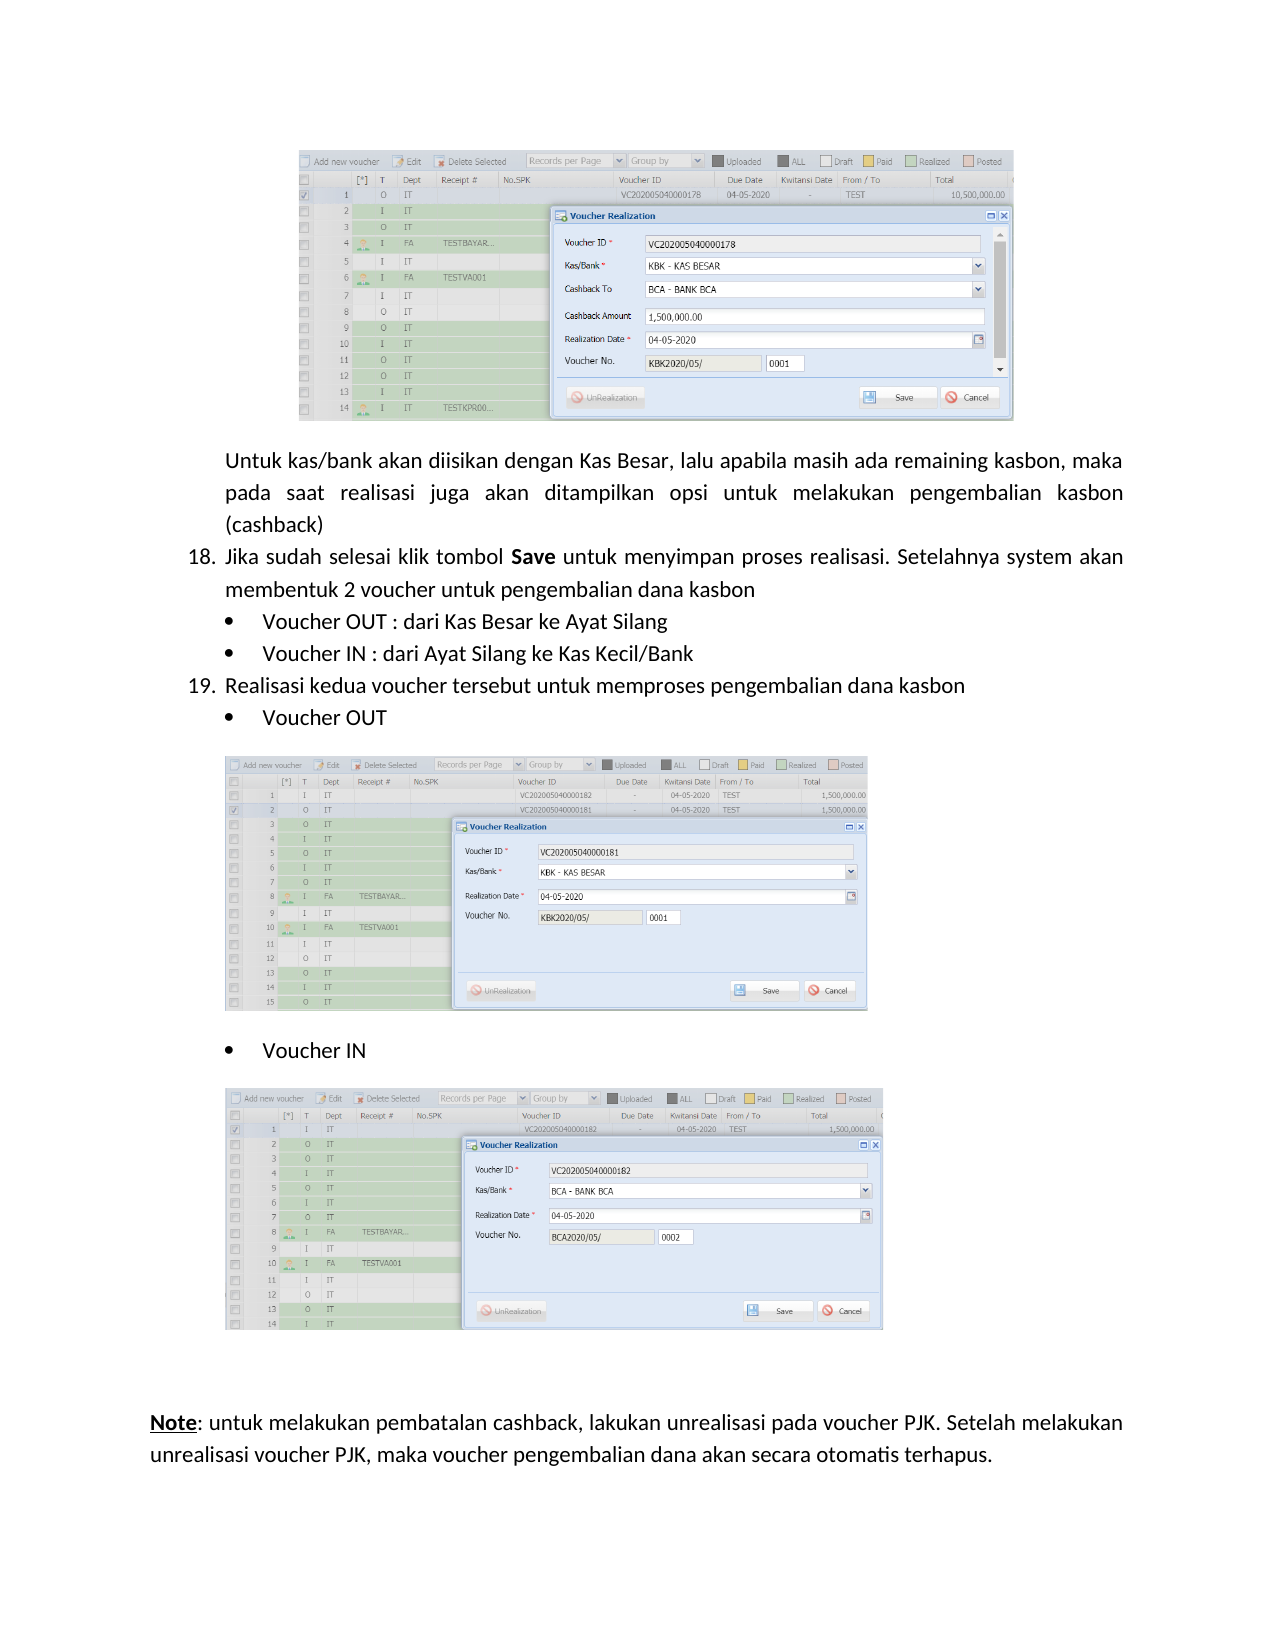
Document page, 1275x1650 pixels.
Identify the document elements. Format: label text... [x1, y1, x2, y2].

list Voucher OUT [225, 703, 1125, 731]
list Voucher IN [225, 1036, 1125, 1064]
list Untuk kas/bank akan diisikan dengan Kas Besar, lalu apabila masih ada remaining kasbon, maka pada saat realisasi juga akan ditampilkan opsi untuk melakukan pengembalian kasbon (cashback) [225, 446, 1125, 538]
picture [225, 1088, 884, 1330]
list Jika sudah selesai klik tombol Save untuk menyimpan proses realisasi. Setelahnya system akan membentuk 2 voucher untuk pengembalian dana kasbon [187, 542, 1125, 603]
list Voucher OUT : dari Kas Besar ke Ayat Silang [225, 607, 1125, 635]
picture [298, 150, 1014, 421]
picture [225, 756, 868, 1011]
text Note: untuk melakukan pembatalan cashback, lakukan unrealisasi pada voucher PJK. Setelah melakukan unrealisasi voucher PJK, maka voucher pengembalian dana akan secara otomatis terhapus. [150, 1408, 1125, 1468]
list Voucher IN : dari Ayat Silang ke Kas Kecil/Bank [225, 639, 1125, 667]
list Realisasi kedua voucher tersebut untuk memproses pengembalian dana kasbon [187, 671, 1125, 699]
